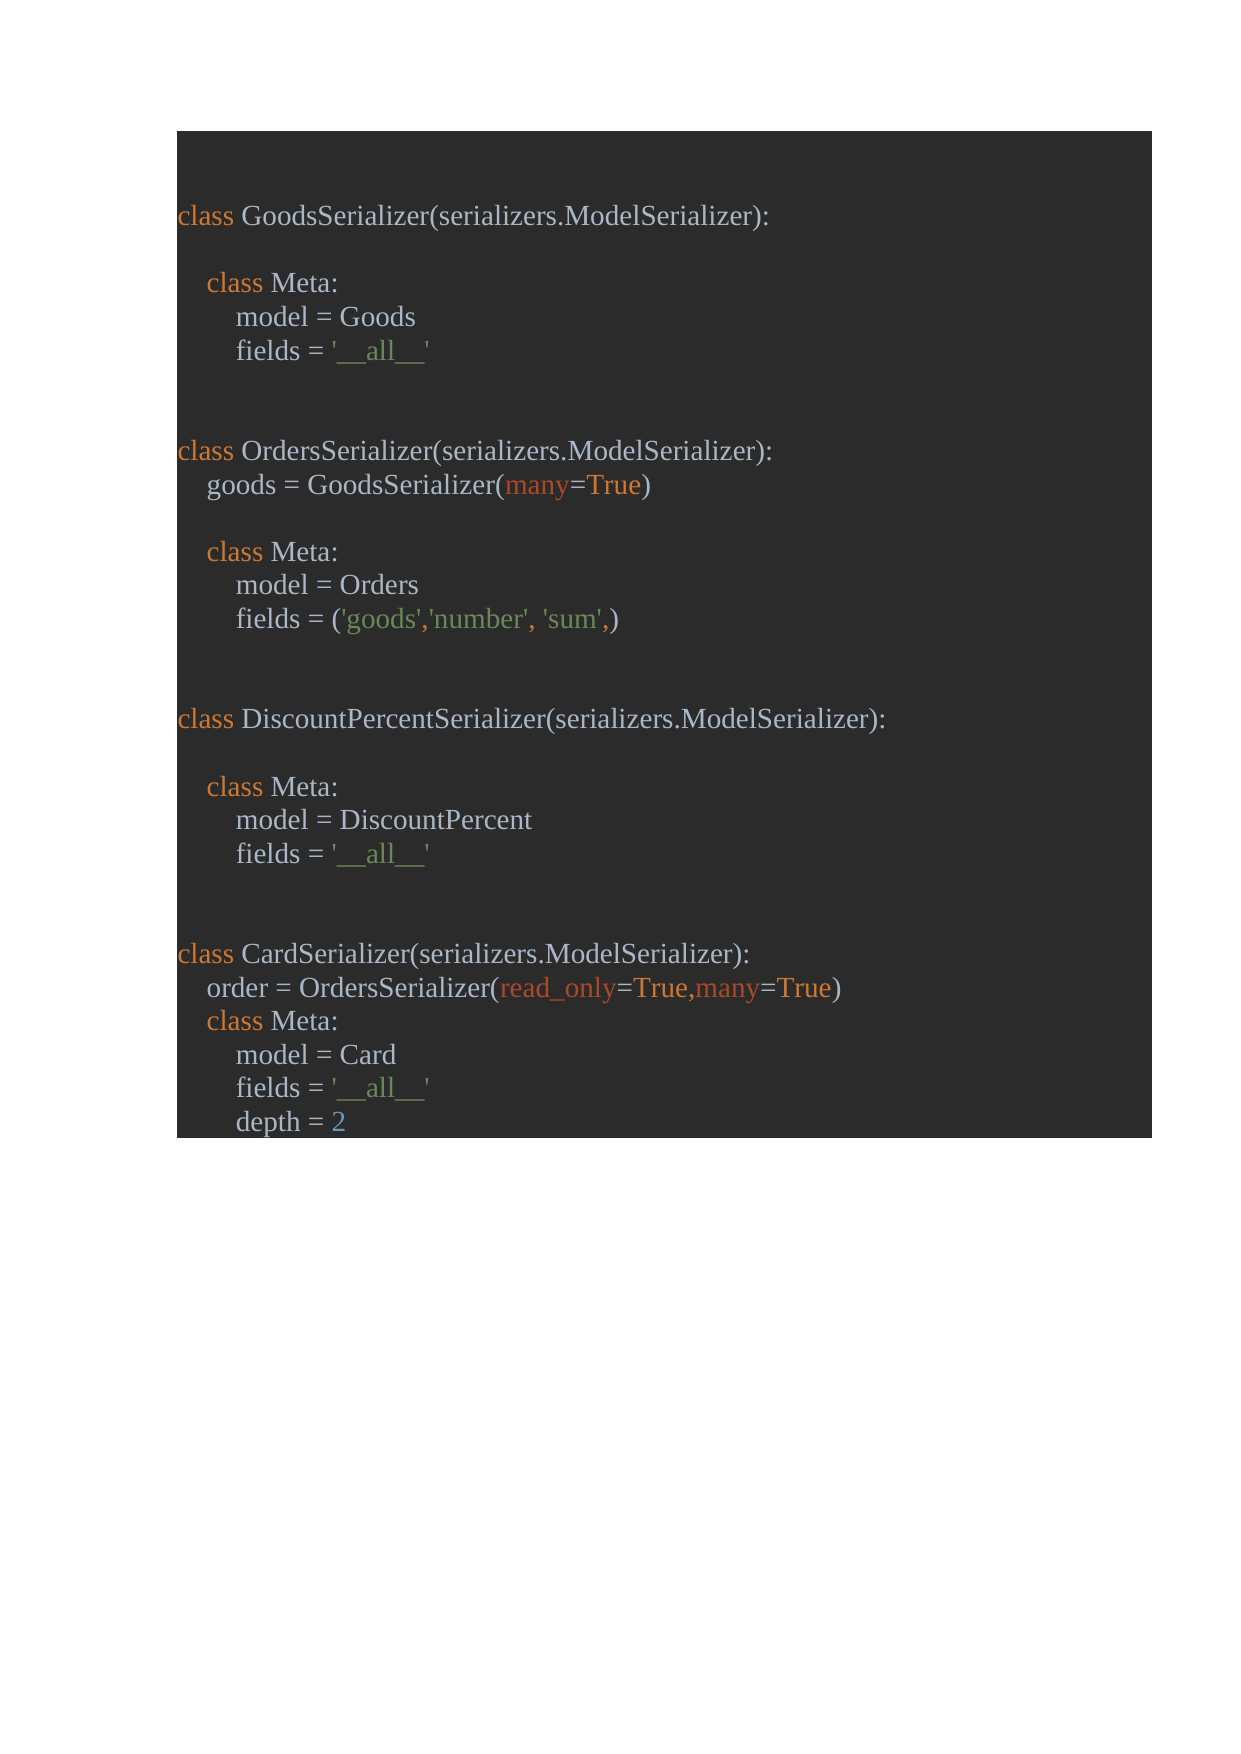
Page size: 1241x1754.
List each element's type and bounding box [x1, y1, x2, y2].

text [177, 131, 1152, 1138]
